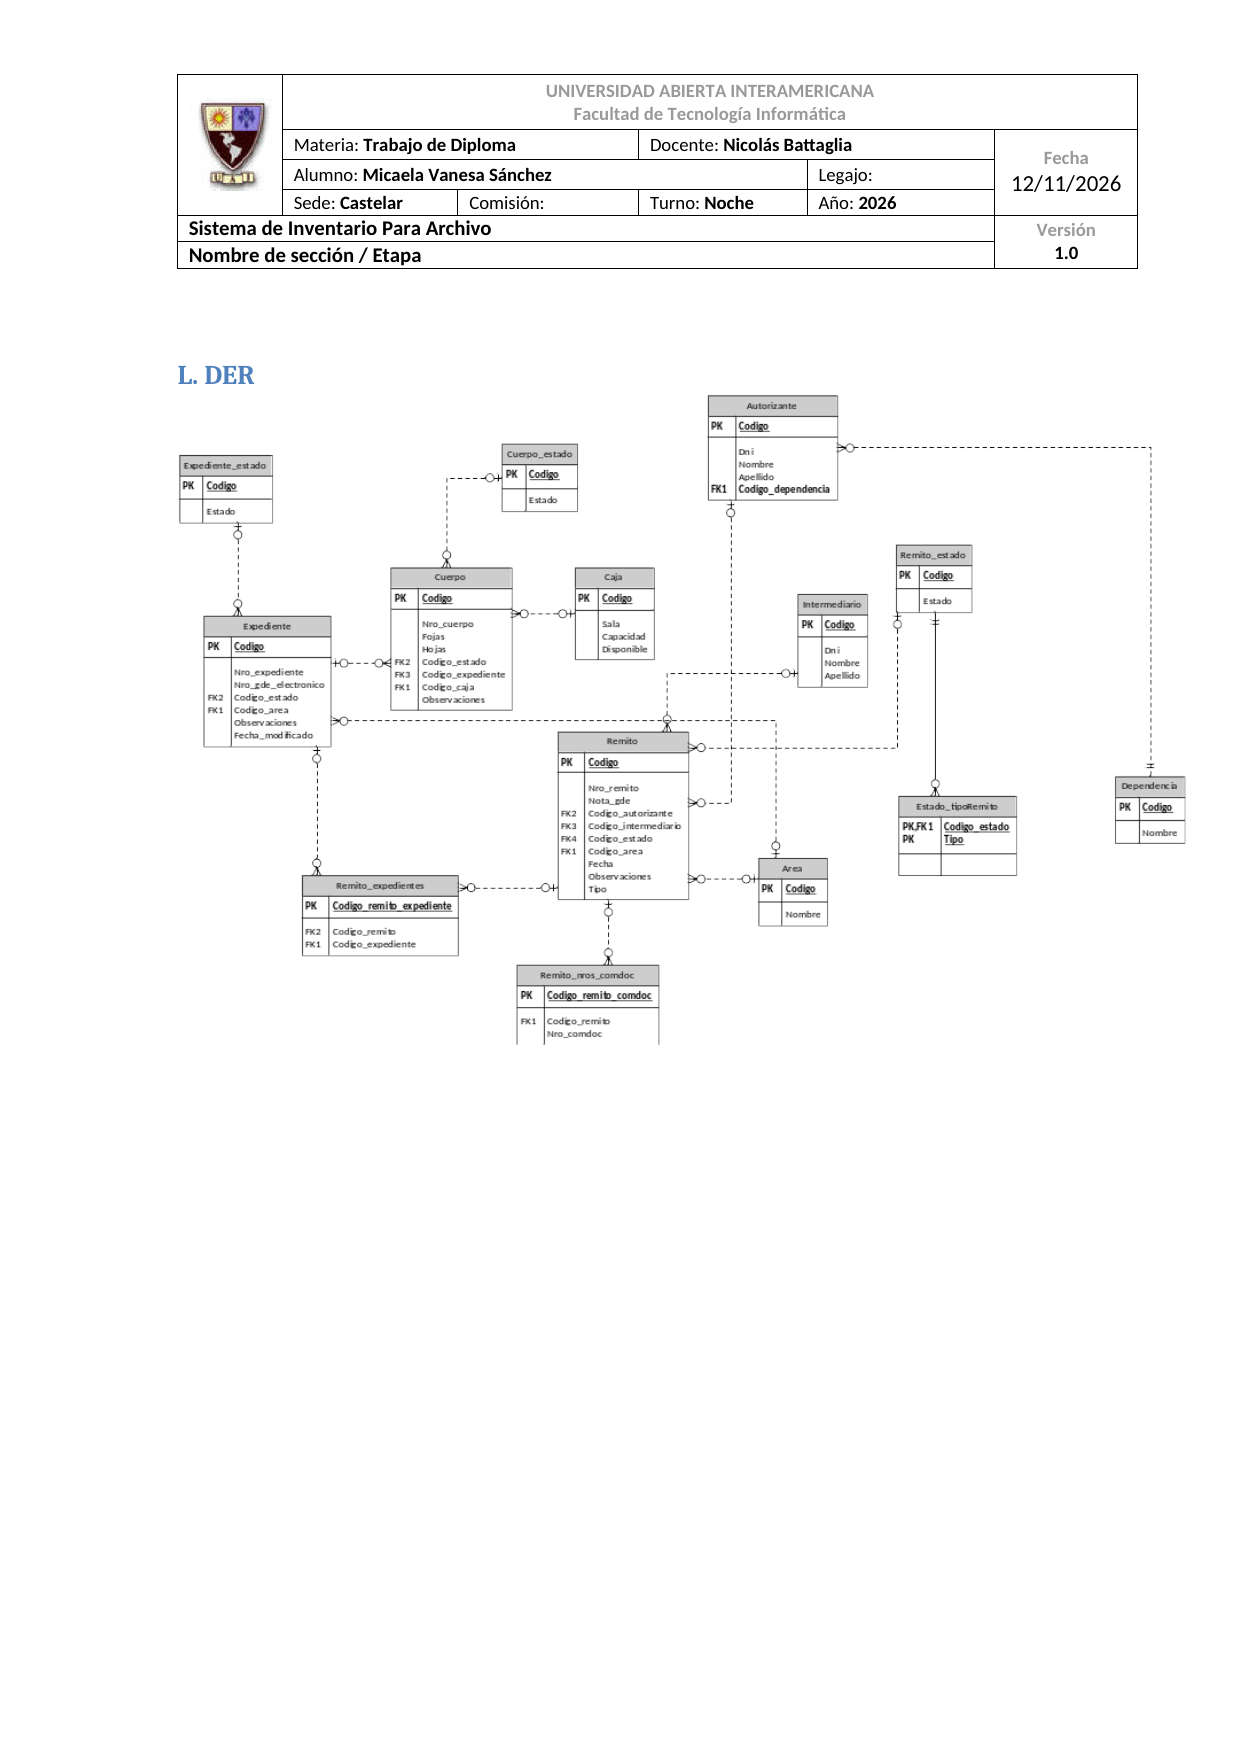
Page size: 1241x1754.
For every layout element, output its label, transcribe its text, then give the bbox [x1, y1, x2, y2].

picture [188, 94, 276, 195]
subtitle L. DER [177, 360, 1063, 391]
